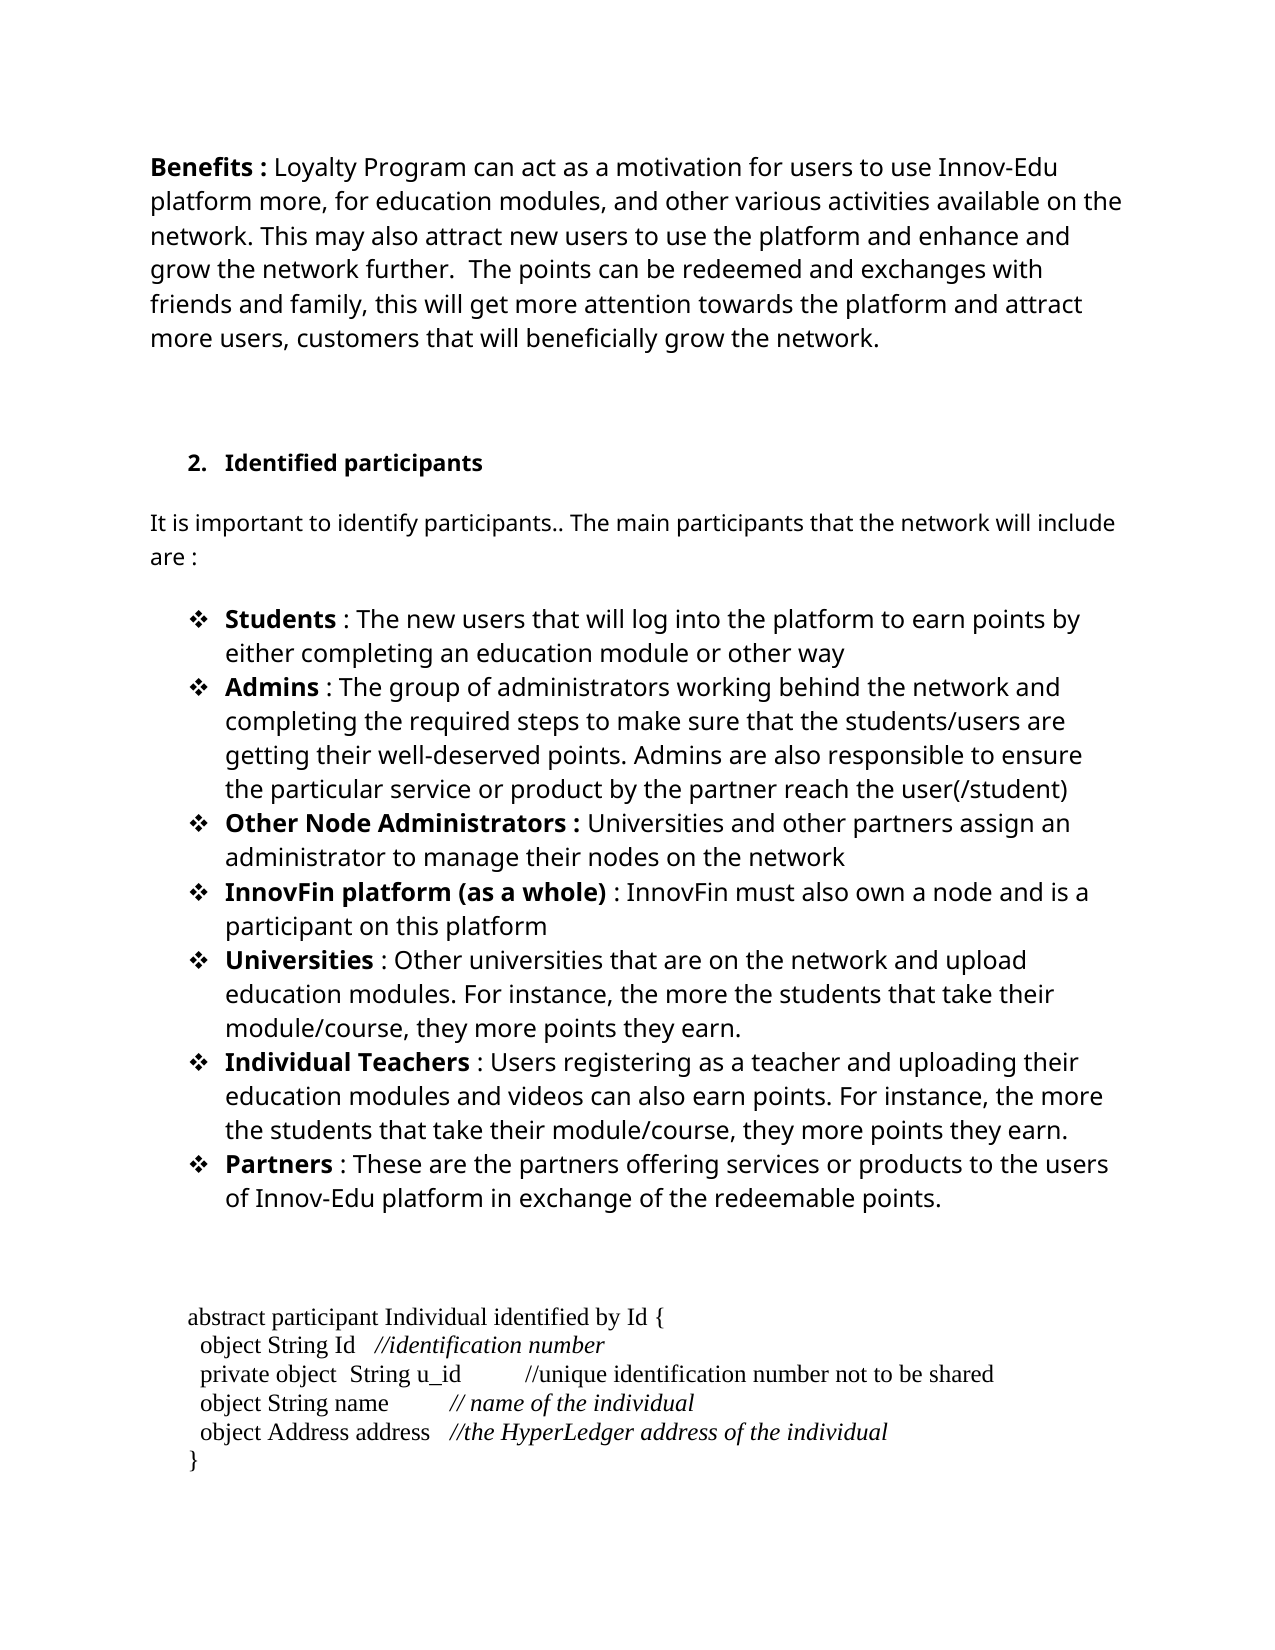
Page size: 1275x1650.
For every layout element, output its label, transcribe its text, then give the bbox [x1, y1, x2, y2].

list Admins : The group of administrators working behind the network and completing the required steps to make sure that the students/users are getting their well-deserved points. Admins are also responsible to ensure the particular service or product by the partner reach the user(/student) [187, 699, 1125, 835]
text Benefits : Loyalty Program can act as a motivation for users to use Innov-Edu platform more, for education modules, and other various activities available on the network. This may also attract new users to use the platform and enhance and grow the network further. The points can be redeemed and exchanges with friends and family, this will get more attention towards the platform and attract more users, customers that will beneficially grow the network. [150, 150, 1125, 354]
list Individual Teachers : Users registering as a teacher and uploading their education modules and videos can also earn points. For instance, the more the students that take their module/course, they more points they earn. [187, 1190, 1125, 1292]
list Partners : These are the partners offering services or products to the users of Innov-Edu platform in exchange of the redeemable points. [187, 1322, 1125, 1390]
text It is important to identify participants.. The main participants that the network will include are : [150, 507, 1125, 572]
list InnovFin platform (as a whole) : InnovFin must also own a node and is a participant on this platform [187, 962, 1125, 1030]
list Identified participants [187, 447, 1125, 478]
list Other Node Administrators : Universities and other partners assign an administrator to manage their nodes on the network [187, 864, 1125, 932]
list Universities : Other universities that are on the network and upload education modules. For instance, the more the students that take their module/course, they more points they earn. [187, 1059, 1125, 1161]
list Students : The new users that will log into the platform to earn points by either completing an education module or other way [187, 602, 1125, 670]
